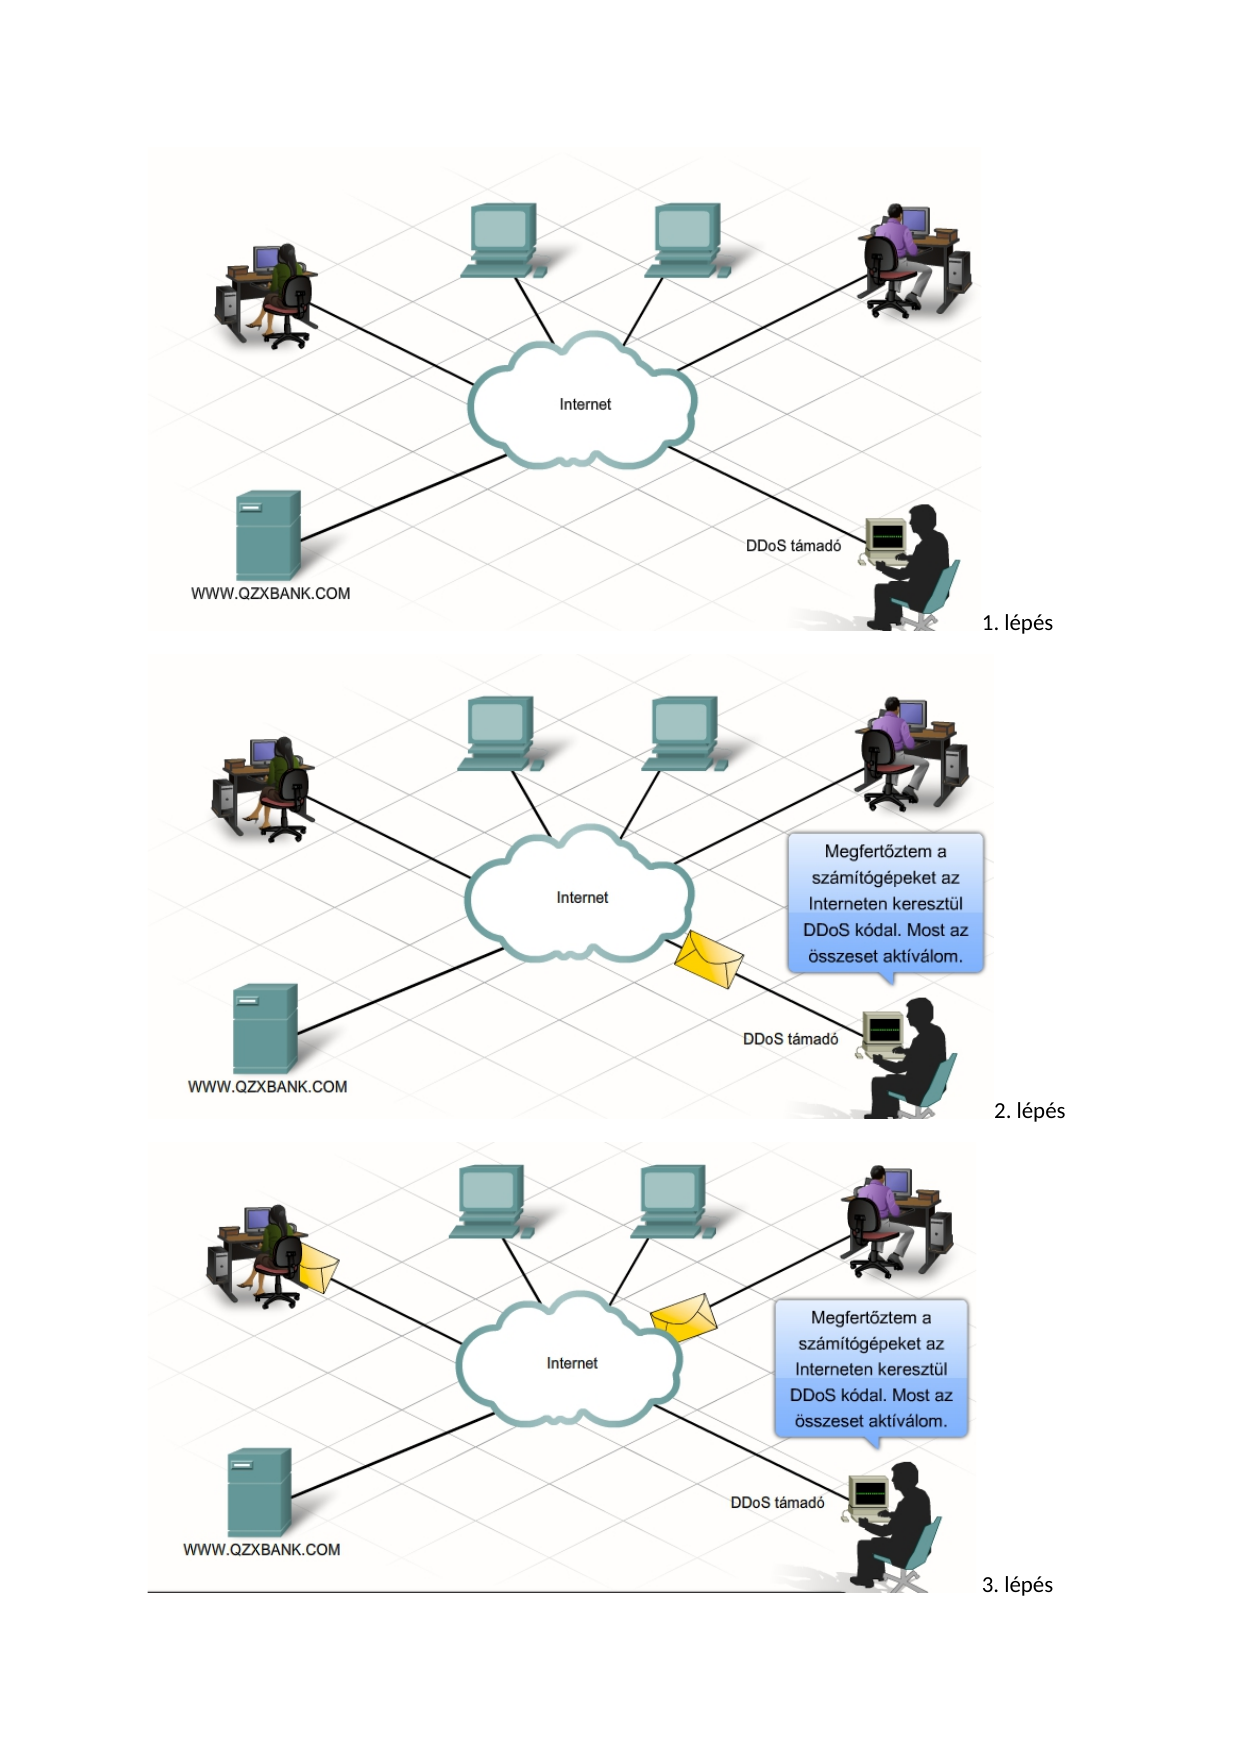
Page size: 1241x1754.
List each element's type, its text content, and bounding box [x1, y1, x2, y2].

picture [147, 1142, 977, 1593]
picture [147, 147, 982, 631]
picture [147, 654, 994, 1119]
